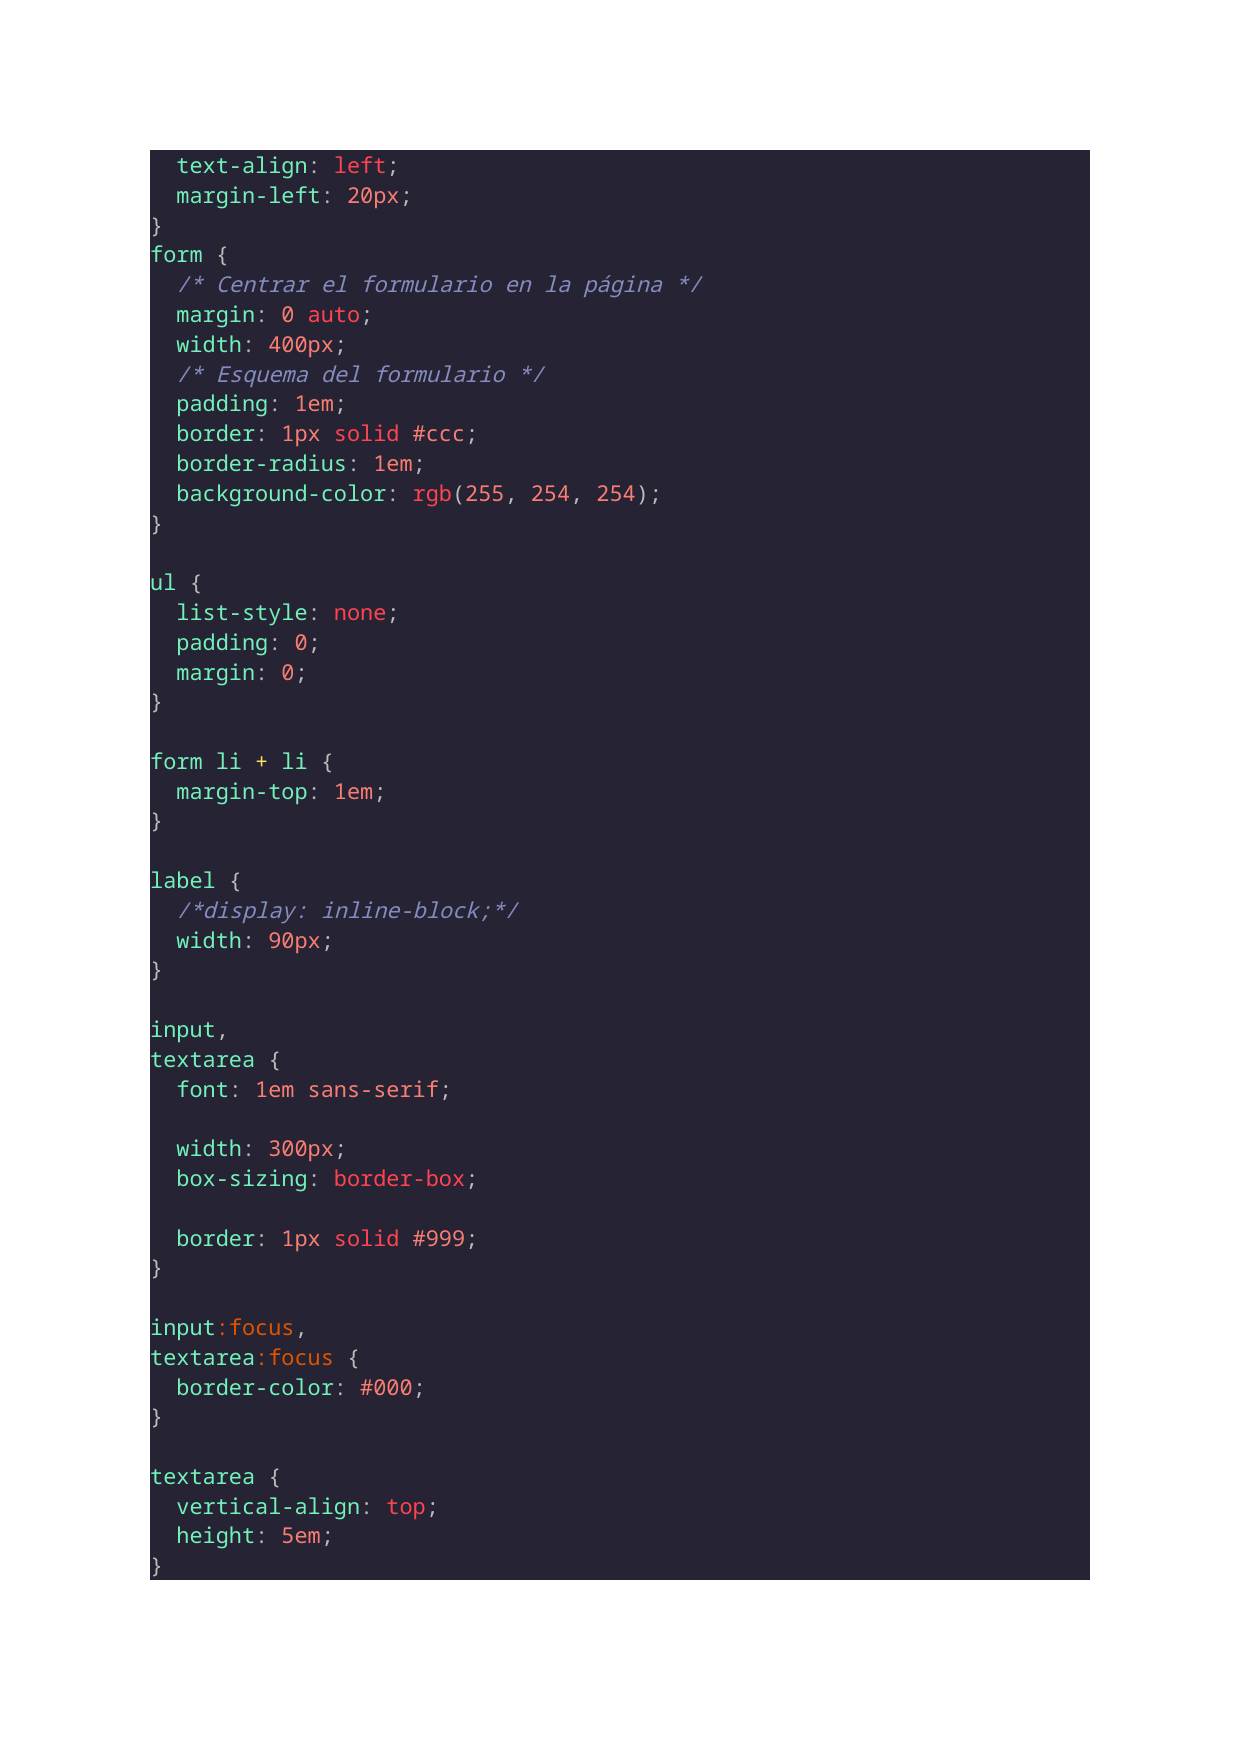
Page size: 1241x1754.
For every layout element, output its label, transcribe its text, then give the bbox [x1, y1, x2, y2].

text text-align: left; [150, 150, 1090, 180]
text padding: 0; [150, 627, 1090, 656]
text } [150, 1252, 1090, 1282]
text textarea { [150, 1044, 1090, 1073]
text vertical-align: top; [150, 1491, 1090, 1520]
text /*display: inline-block;*/ [150, 895, 1090, 924]
text } [150, 686, 1090, 716]
text width: 300px; [150, 1133, 1090, 1163]
text border: 1px solid #999; [150, 1222, 1090, 1252]
text height: 5em; [150, 1520, 1090, 1550]
text } [150, 954, 1090, 984]
text box-sizing: border-box; [150, 1163, 1090, 1193]
text width: 400px; [150, 329, 1090, 358]
text /* Esquema del formulario */ [150, 358, 1090, 388]
text /* Centrar el formulario en la página */ [150, 269, 1090, 299]
text padding: 1em; [150, 388, 1090, 418]
text } [150, 805, 1090, 835]
text } [150, 1550, 1090, 1580]
text input, [150, 1014, 1090, 1044]
text margin-left: 20px; [150, 180, 1090, 209]
text form { [150, 239, 1090, 269]
text border-color: #000; [150, 1371, 1090, 1401]
text font: 1em sans-serif; [150, 1073, 1090, 1103]
text textarea { [150, 1461, 1090, 1491]
text width: 90px; [150, 924, 1090, 954]
text background-color: rgb(255, 254, 254); [150, 478, 1090, 507]
text margin: 0; [150, 656, 1090, 686]
text list-style: none; [150, 597, 1090, 627]
text margin: 0 auto; [150, 299, 1090, 329]
text ul { [150, 567, 1090, 597]
text input:focus, [150, 1312, 1090, 1342]
text } [150, 1401, 1090, 1431]
text margin-top: 1em; [150, 776, 1090, 805]
text border-radius: 1em; [150, 448, 1090, 478]
text } [150, 507, 1090, 537]
text border: 1px solid #ccc; [150, 418, 1090, 448]
text textarea:focus { [150, 1342, 1090, 1371]
text form li + li { [150, 746, 1090, 776]
text } [150, 209, 1090, 239]
text label { [150, 865, 1090, 895]
